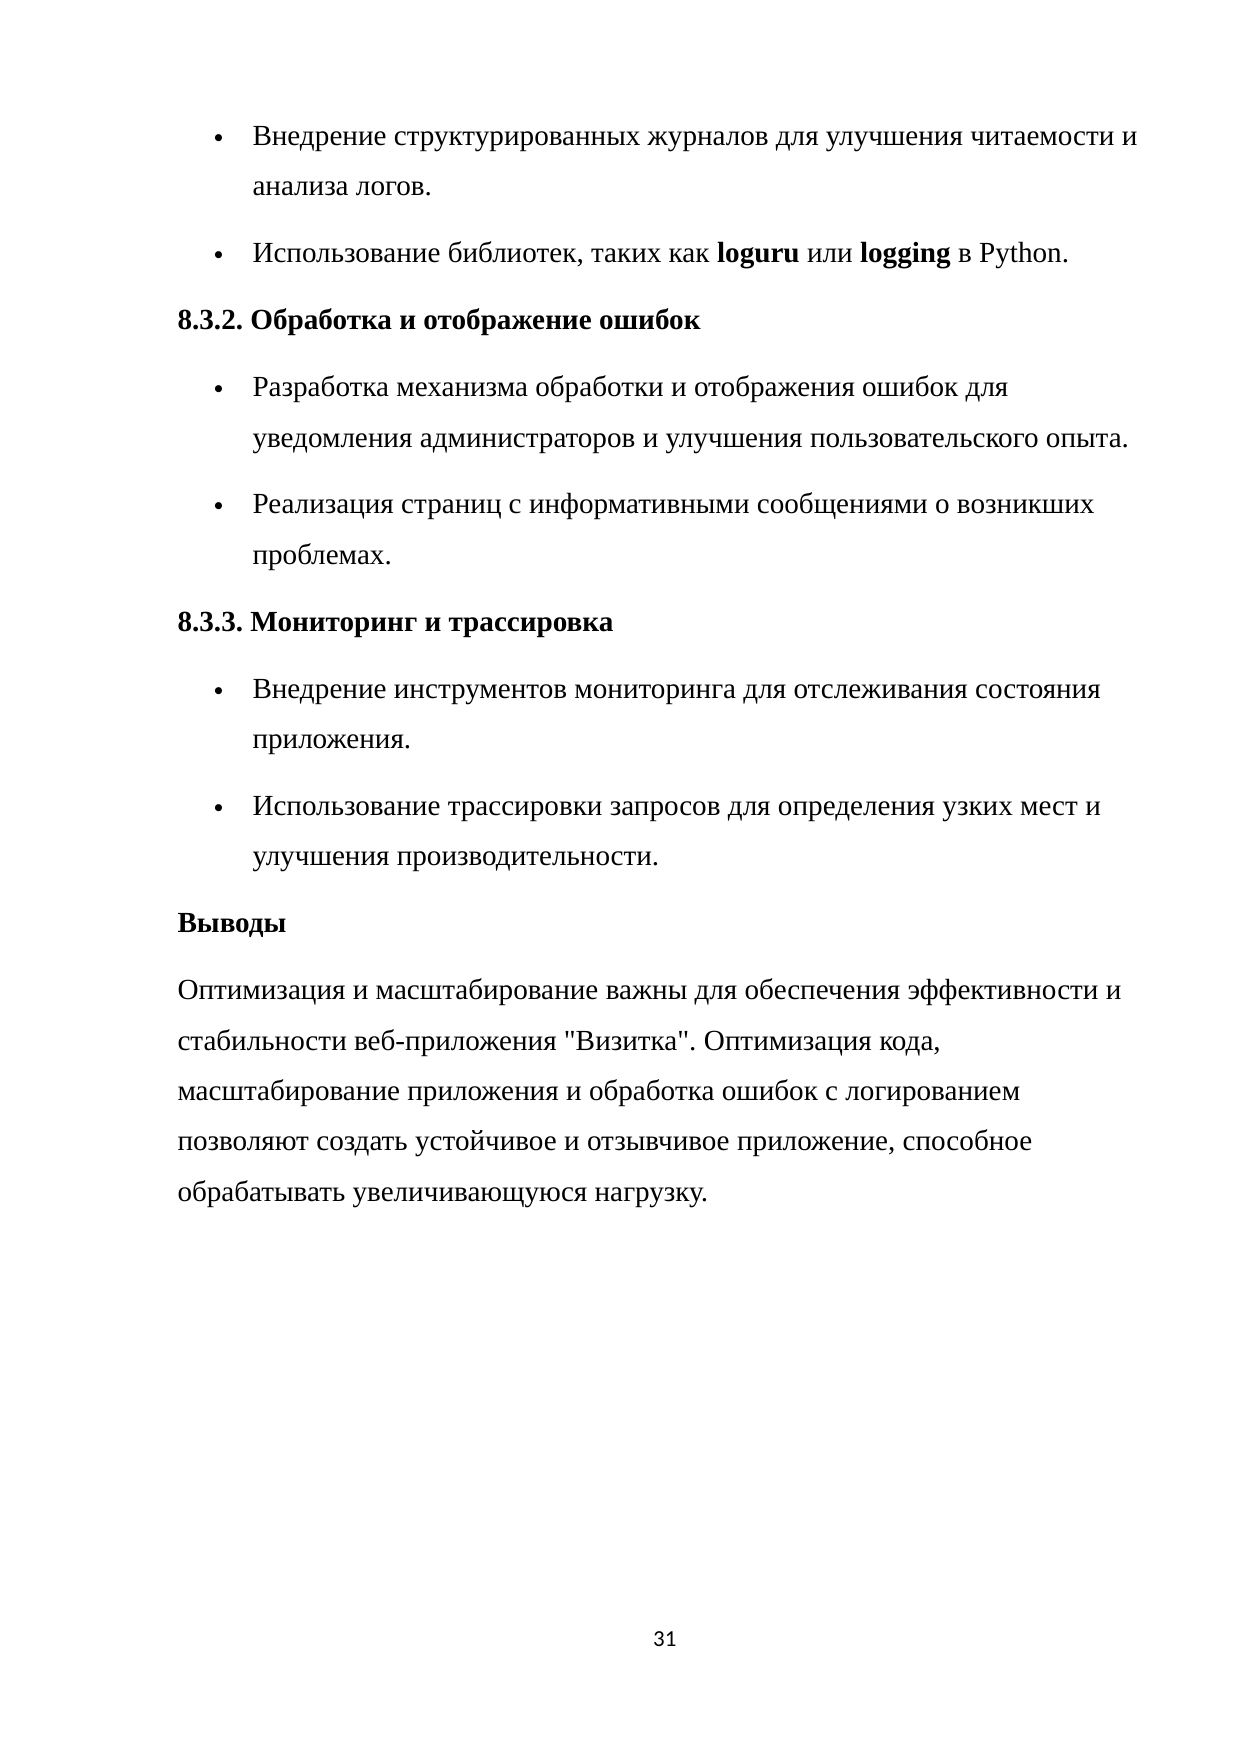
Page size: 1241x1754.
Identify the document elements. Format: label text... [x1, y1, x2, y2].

list Разработка механизма обработки и отображения ошибок для уведомления администраторов и улучшения пользовательского опыта. [215, 369, 1152, 453]
list Использование библиотек, таких как loguru или logging в Python. [215, 235, 1152, 269]
list Внедрение инструментов мониторинга для отслеживания состояния приложения. [215, 671, 1152, 755]
list Реализация страниц с информативными сообщениями о возникших проблемах. [215, 487, 1152, 571]
text 8.3.3. Мониторинг и трассировка [177, 604, 1152, 637]
text Оптимизация и масштабирование важны для обеспечения эффективности и стабильности веб-приложения "Визитка". Оптимизация кода, масштабирование приложения и обработка ошибок с логированием позволяют создать устойчивое и отзывчивое приложение, способное обрабатывать увеличивающуюся нагрузку. [177, 972, 1152, 1207]
text Выводы [177, 906, 1152, 939]
list Использование трассировки запросов для определения узких мест и улучшения производительности. [215, 788, 1152, 872]
text 8.3.2. Обработка и отображение ошибок [177, 302, 1152, 336]
list Внедрение структурированных журналов для улучшения читаемости и анализа логов. [215, 118, 1152, 202]
